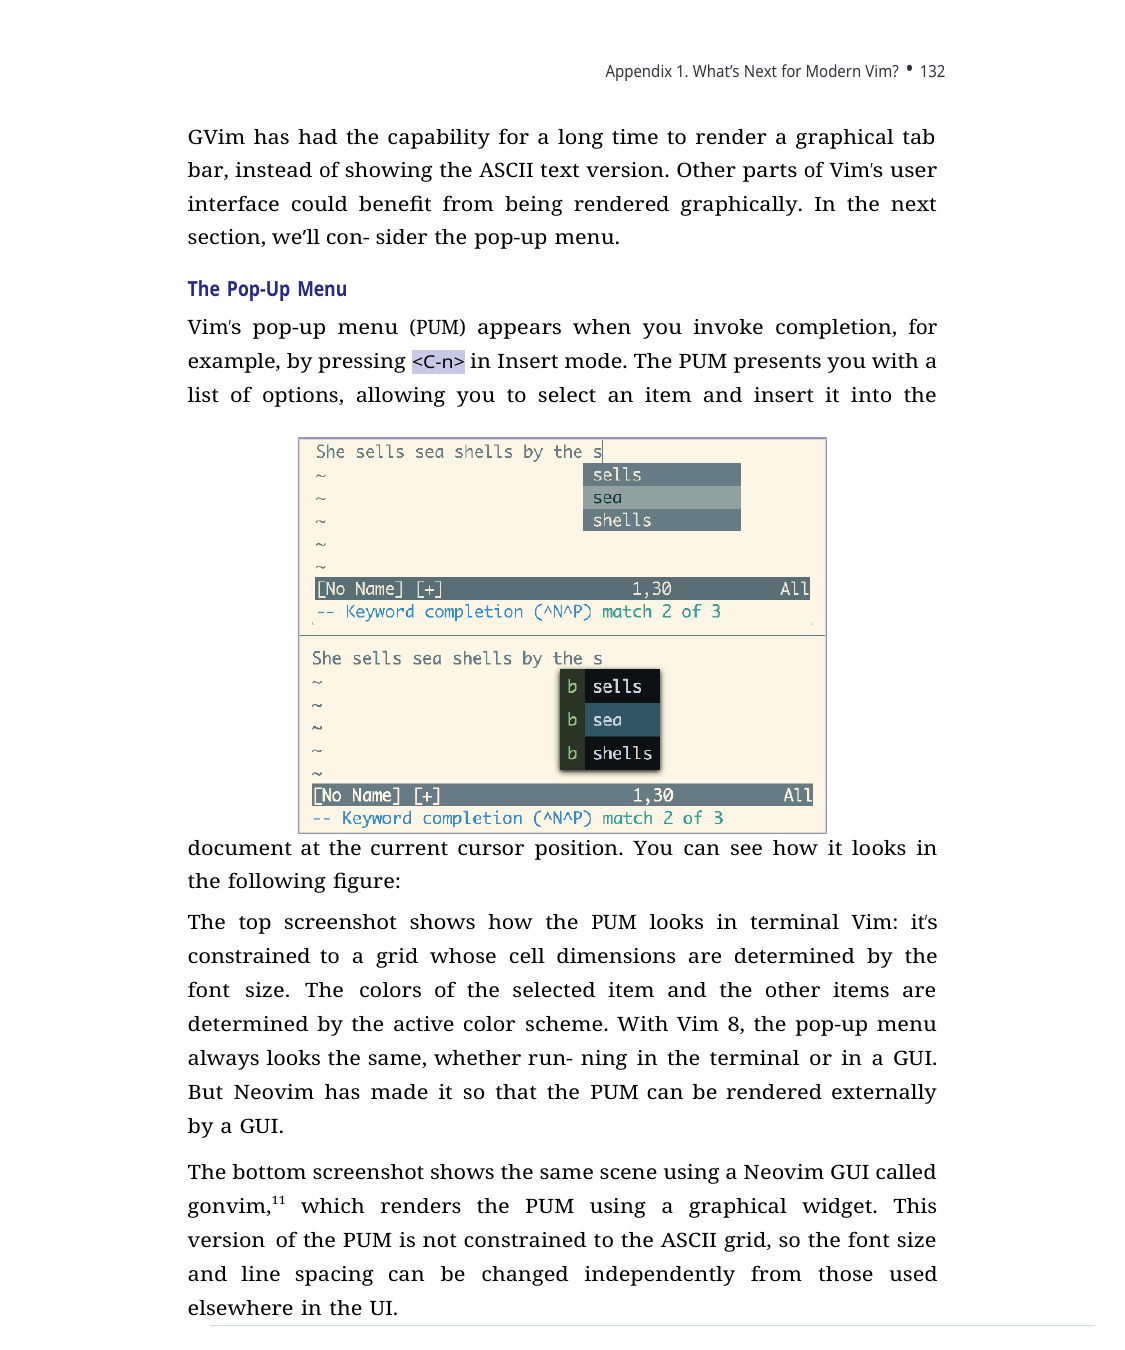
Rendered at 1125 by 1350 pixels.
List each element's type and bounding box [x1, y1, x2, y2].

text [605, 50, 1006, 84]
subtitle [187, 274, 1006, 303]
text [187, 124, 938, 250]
picture [297, 437, 827, 834]
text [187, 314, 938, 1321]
